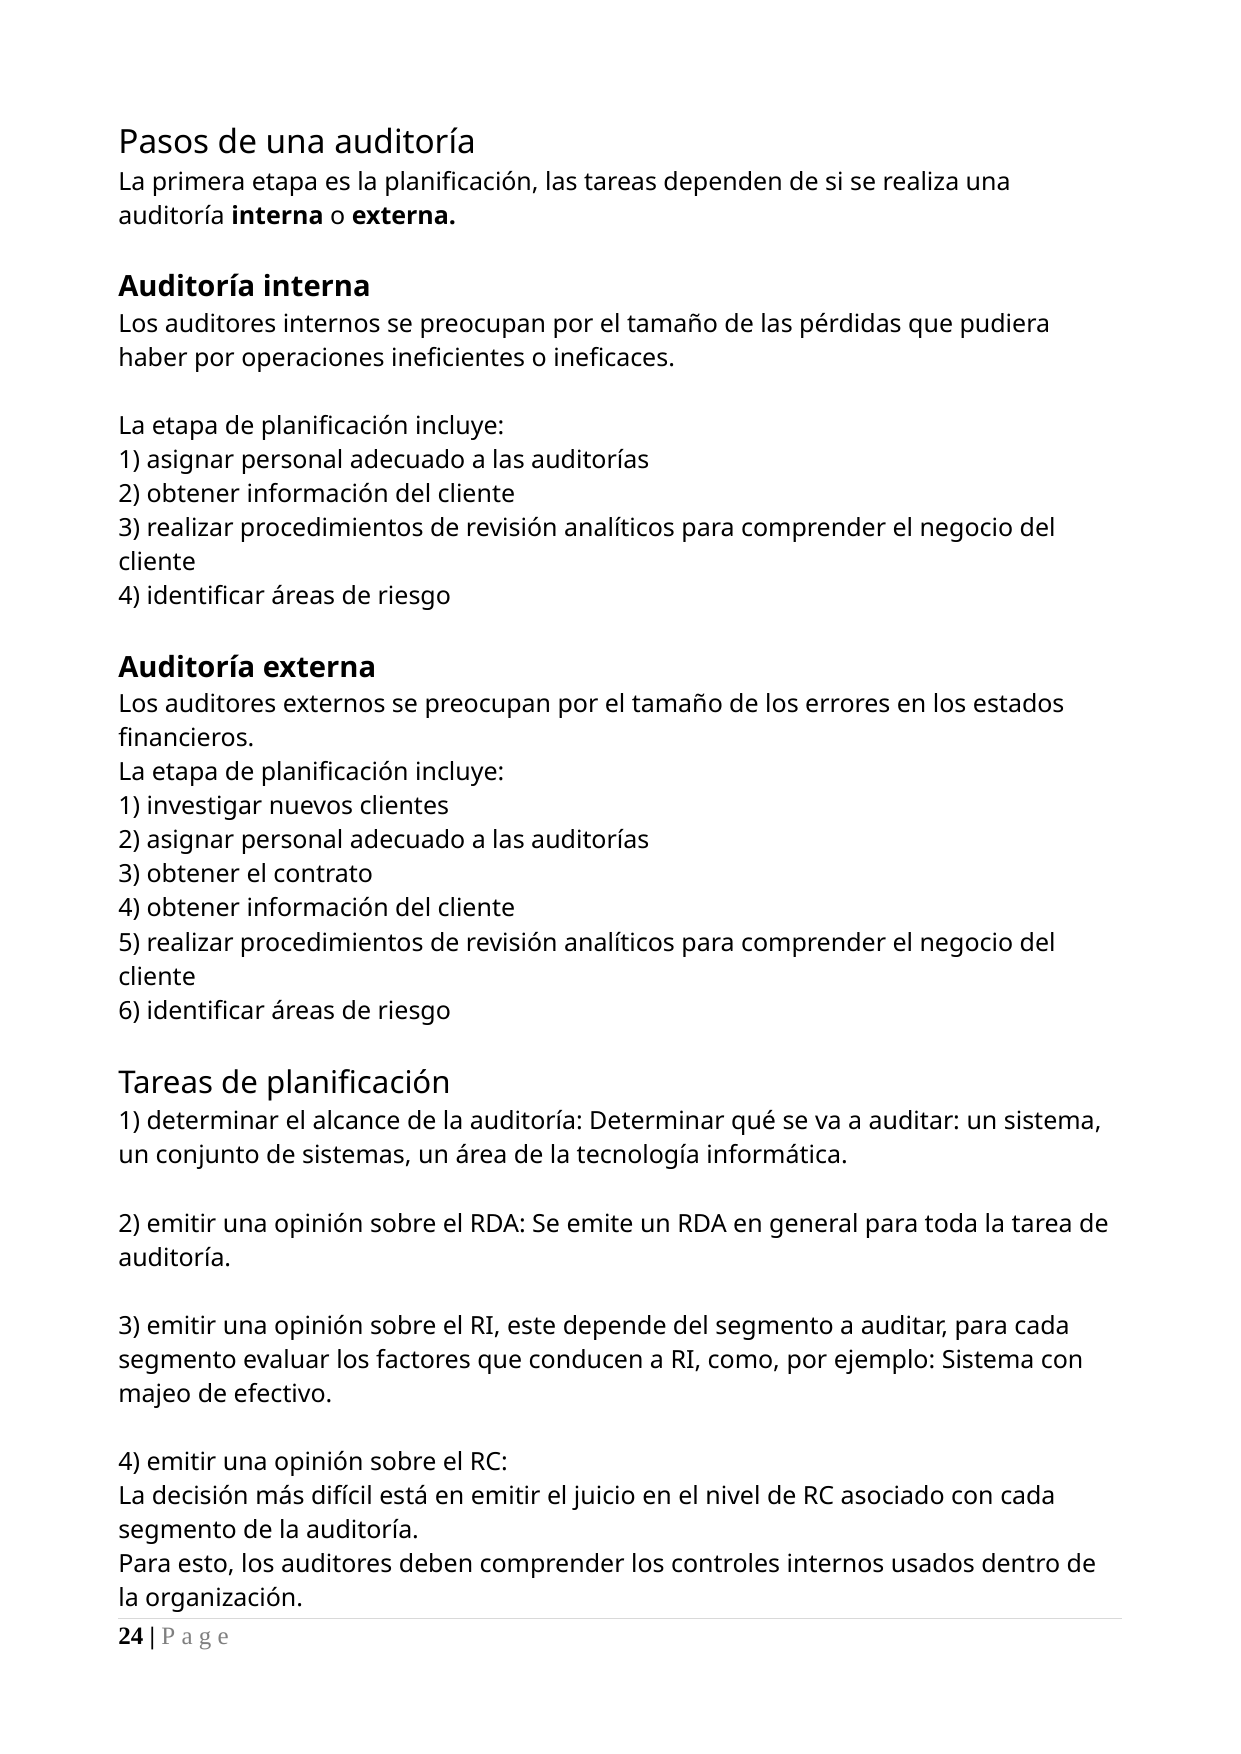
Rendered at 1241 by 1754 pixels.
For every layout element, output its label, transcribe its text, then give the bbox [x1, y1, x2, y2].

text 1) asignar personal adecuado a las auditorías [118, 442, 1122, 476]
text 5) realizar procedimientos de revisión analíticos para comprender el negocio del cliente [118, 924, 1122, 992]
text 4) obtener información del cliente [118, 890, 1122, 924]
text 6) identificar áreas de riesgo [118, 992, 1122, 1026]
text La primera etapa es la planificación, las tareas dependen de si se realiza una auditoría interna o externa. [118, 163, 1122, 232]
text 2) asignar personal adecuado a las auditorías [118, 822, 1122, 856]
text Tareas de planificación [118, 1060, 1122, 1103]
text 3) realizar procedimientos de revisión analíticos para comprender el negocio del cliente [118, 510, 1122, 578]
text 4) identificar áreas de riesgo [118, 578, 1122, 612]
text La etapa de planificación incluye: [118, 754, 1122, 788]
text Auditoría interna [118, 266, 1122, 305]
text 4) emitir una opinión sobre el RC: [118, 1444, 1122, 1478]
text 3) obtener el contrato [118, 856, 1122, 890]
text La etapa de planificación incluye: [118, 408, 1122, 442]
text 3) emitir una opinión sobre el RI, este depende del segmento a auditar, para cada segmento evaluar los factores que conducen a RI, como, por ejemplo: Sistema con majeo de efectivo. [118, 1307, 1122, 1409]
text 1) determinar el alcance de la auditoría: Determinar qué se va a auditar: un sistema, un conjunto de sistemas, un área de la tecnología informática. [118, 1103, 1122, 1171]
text La decisión más difícil está en emitir el juicio en el nivel de RC asociado con cada segmento de la auditoría. [118, 1478, 1122, 1546]
text Los auditores externos se preocupan por el tamaño de los errores en los estados financieros. [118, 686, 1122, 754]
text Para esto, los auditores deben comprender los controles internos usados dentro de la organización. [118, 1546, 1122, 1614]
text Pasos de una auditoría [118, 118, 1122, 163]
text Los auditores internos se preocupan por el tamaño de las pérdidas que pudiera haber por operaciones ineficientes o ineficaces. [118, 305, 1122, 373]
text 1) investigar nuevos clientes [118, 788, 1122, 822]
text 2) obtener información del cliente [118, 476, 1122, 510]
text Auditoría externa [118, 646, 1122, 686]
text 2) emitir una opinión sobre el RDA: Se emite un RDA en general para toda la tarea de auditoría. [118, 1205, 1122, 1273]
